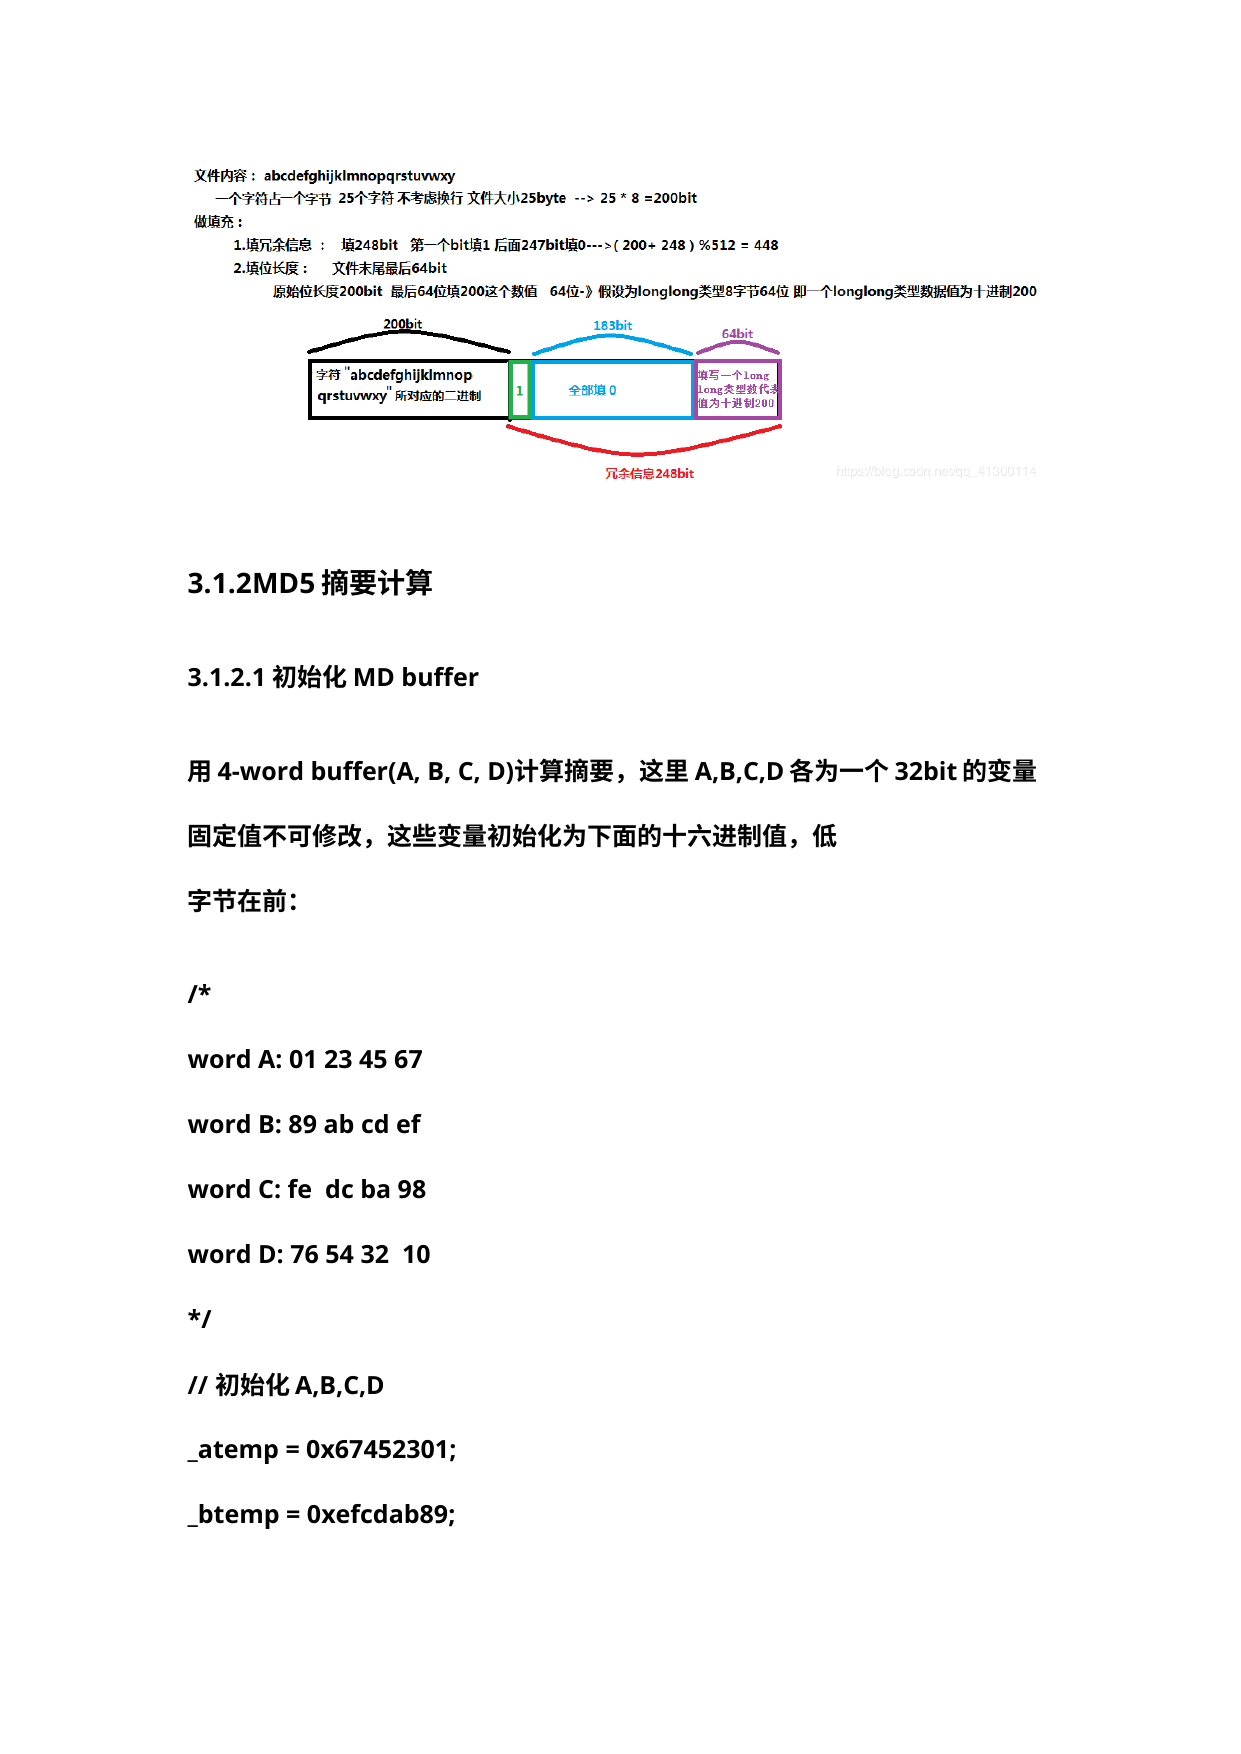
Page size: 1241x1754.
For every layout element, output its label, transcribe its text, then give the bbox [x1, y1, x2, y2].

picture [187, 162, 1044, 486]
text 用4-word buffer(A, B, C, D)计算摘要，这里A,B,C,D各为一个32bit的变量固定值不可修改，这些变量初始化为下面的十六进制值，低 字节在前： [187, 737, 1053, 932]
text 3.1.2MD5摘要计算 [187, 549, 1053, 614]
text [187, 961, 1053, 1546]
text 3.1.2.1 初始化MD buffer [187, 643, 1053, 708]
